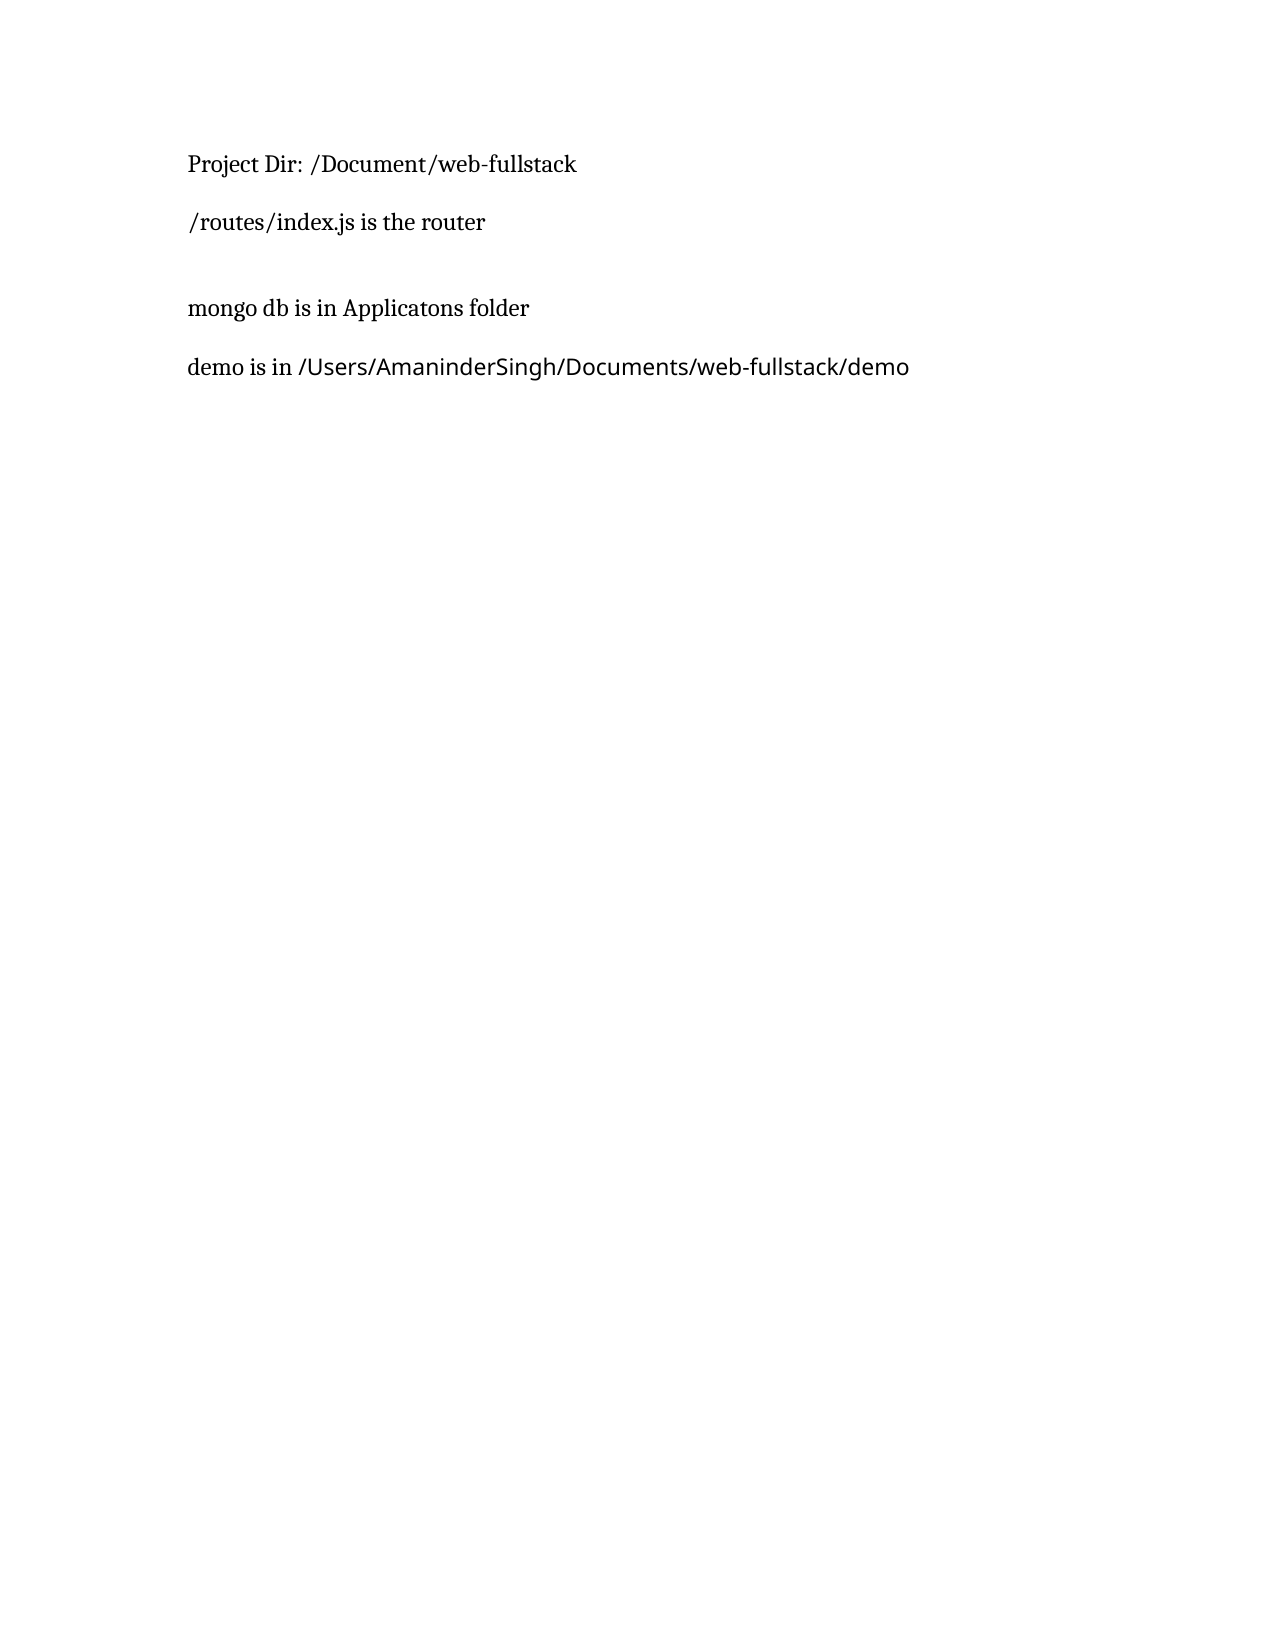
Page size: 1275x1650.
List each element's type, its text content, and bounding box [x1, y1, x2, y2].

text demo is in /Users/AmaninderSingh/Documents/web-fullstack/demo [187, 351, 1087, 382]
text Project Dir: /Document/web-fullstack [187, 150, 1087, 179]
text mongo db is in Applicatons folder [187, 294, 1087, 322]
text /routes/index.js is the router [187, 207, 1087, 236]
